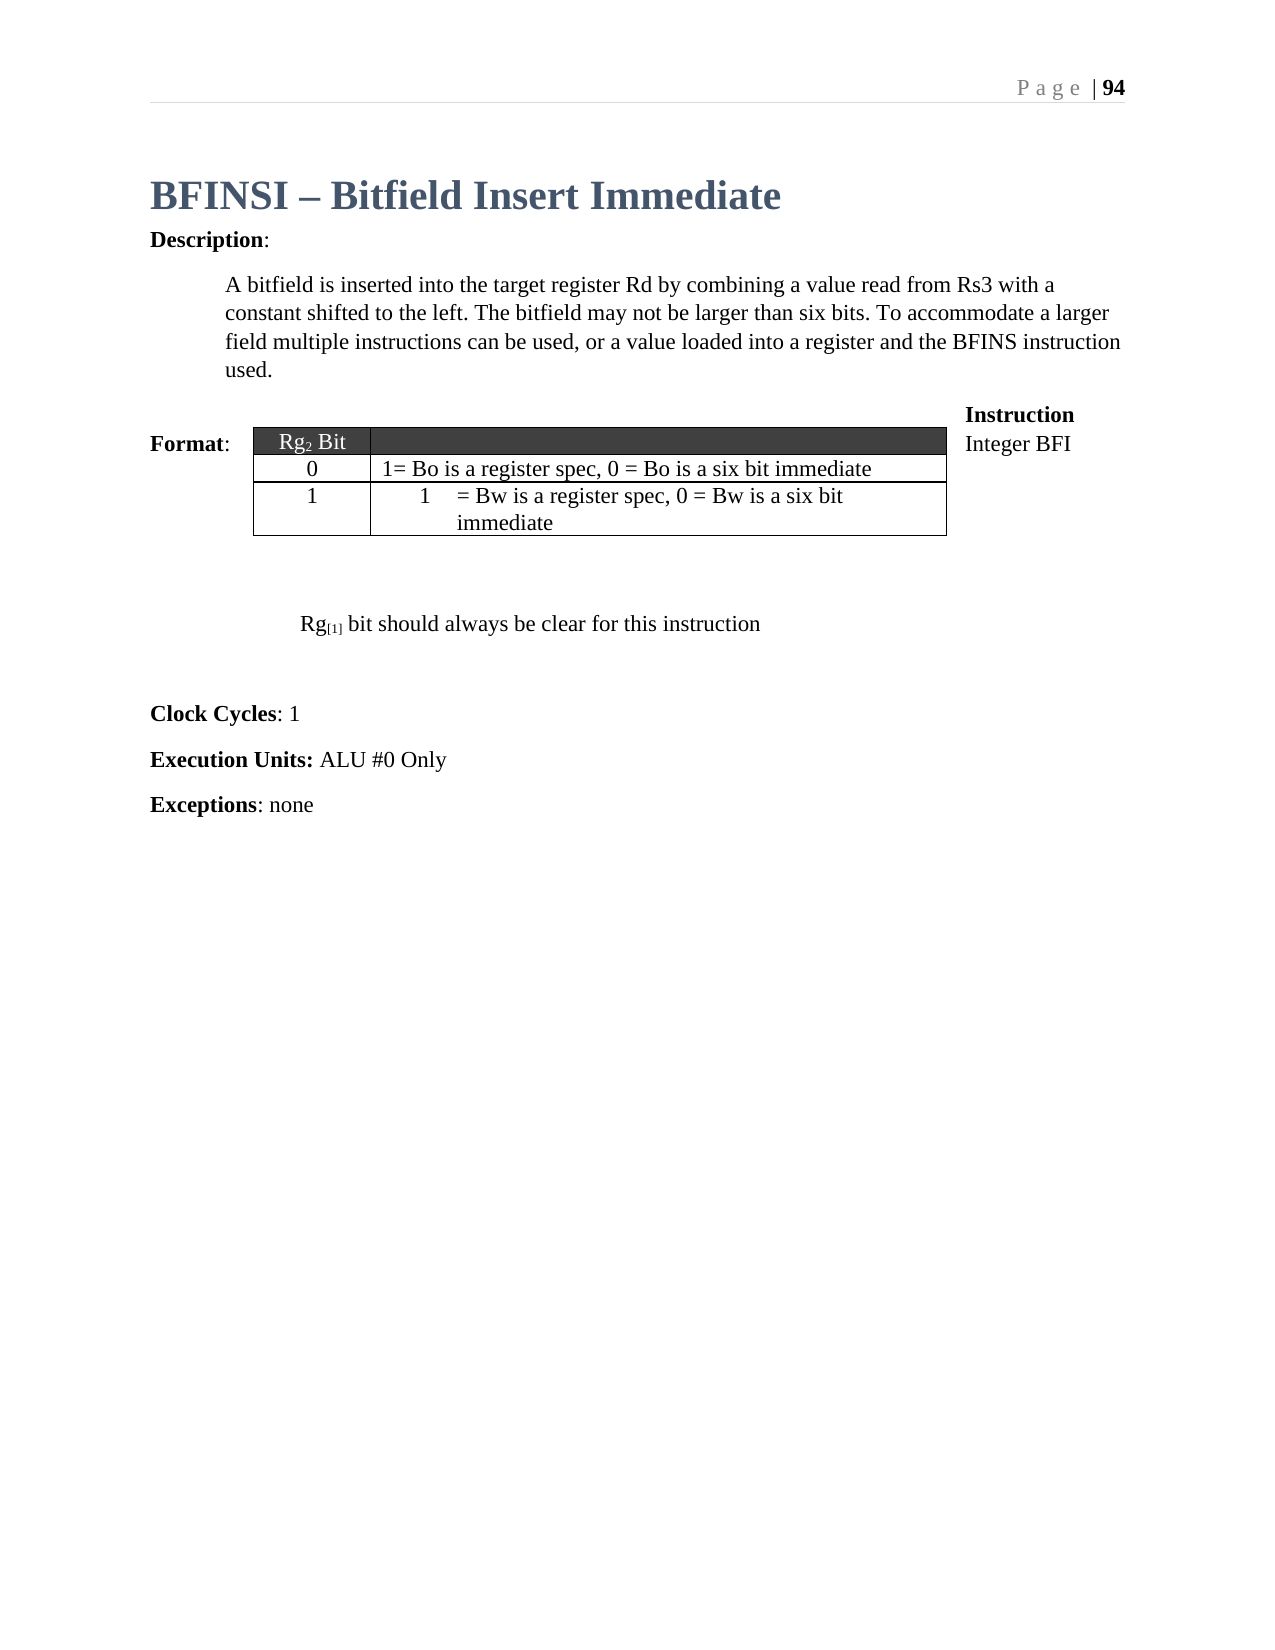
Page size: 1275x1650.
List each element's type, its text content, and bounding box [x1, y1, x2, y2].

text Instruction Format: Integer BFI [150, 401, 1125, 456]
text Rg[1] bit should always be clear for this instruction [300, 610, 1125, 637]
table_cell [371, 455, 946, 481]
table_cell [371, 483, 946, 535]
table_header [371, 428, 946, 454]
text Execution Units: ALU #0 Only [150, 746, 1125, 772]
text Description: [150, 226, 1125, 252]
text Clock Cycles: 1 [150, 701, 1125, 727]
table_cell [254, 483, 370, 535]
subtitle BFINSI – Bitfield Insert Immediate [150, 171, 1125, 219]
text A bitfield is inserted into the target register Rd by combining a value read from Rs3 with a constant shifted to the left. The bitfield may not be larger than six bits. To accommodate a larger field multiple instructions can be used, or a value loaded into a register and the BFINS instruction used. [225, 271, 1125, 383]
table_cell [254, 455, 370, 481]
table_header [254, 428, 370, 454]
text Exceptions: none [150, 791, 1125, 817]
